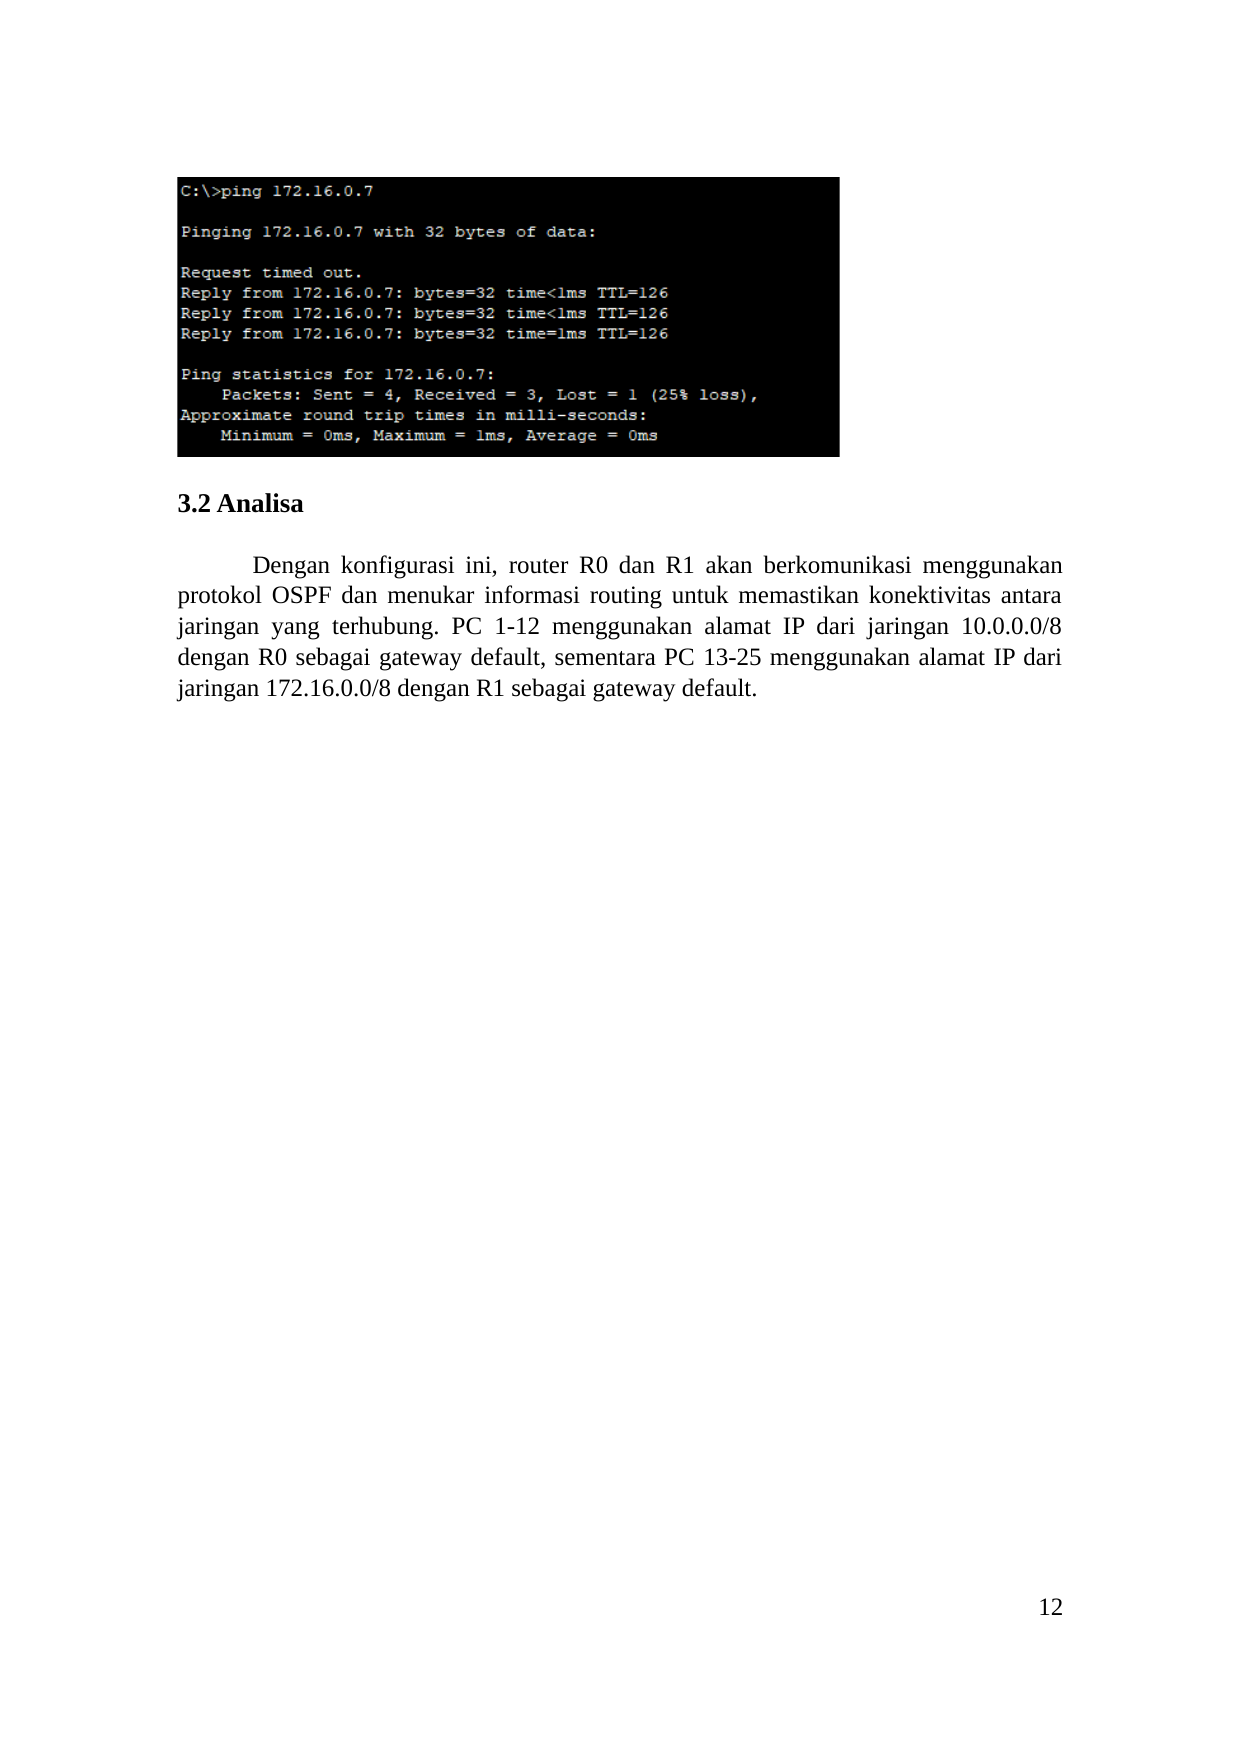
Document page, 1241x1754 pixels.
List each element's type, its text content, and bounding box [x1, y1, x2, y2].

subtitle 3.2 Analisa [177, 487, 1063, 519]
text Dengan konfigurasi ini, router R0 dan R1 akan berkomunikasi menggunakan protokol OSPF dan menukar informasi routing untuk memastikan konektivitas antara jaringan yang terhubung. PC 1-12 menggunakan alamat IP dari jaringan 10.0.0.0/8 dengan R0 sebagai gateway default, sementara PC 13-25 menggunakan alamat IP dari jaringan 172.16.0.0/8 dengan R1 sebagai gateway default. [177, 550, 1063, 702]
picture [177, 177, 840, 457]
